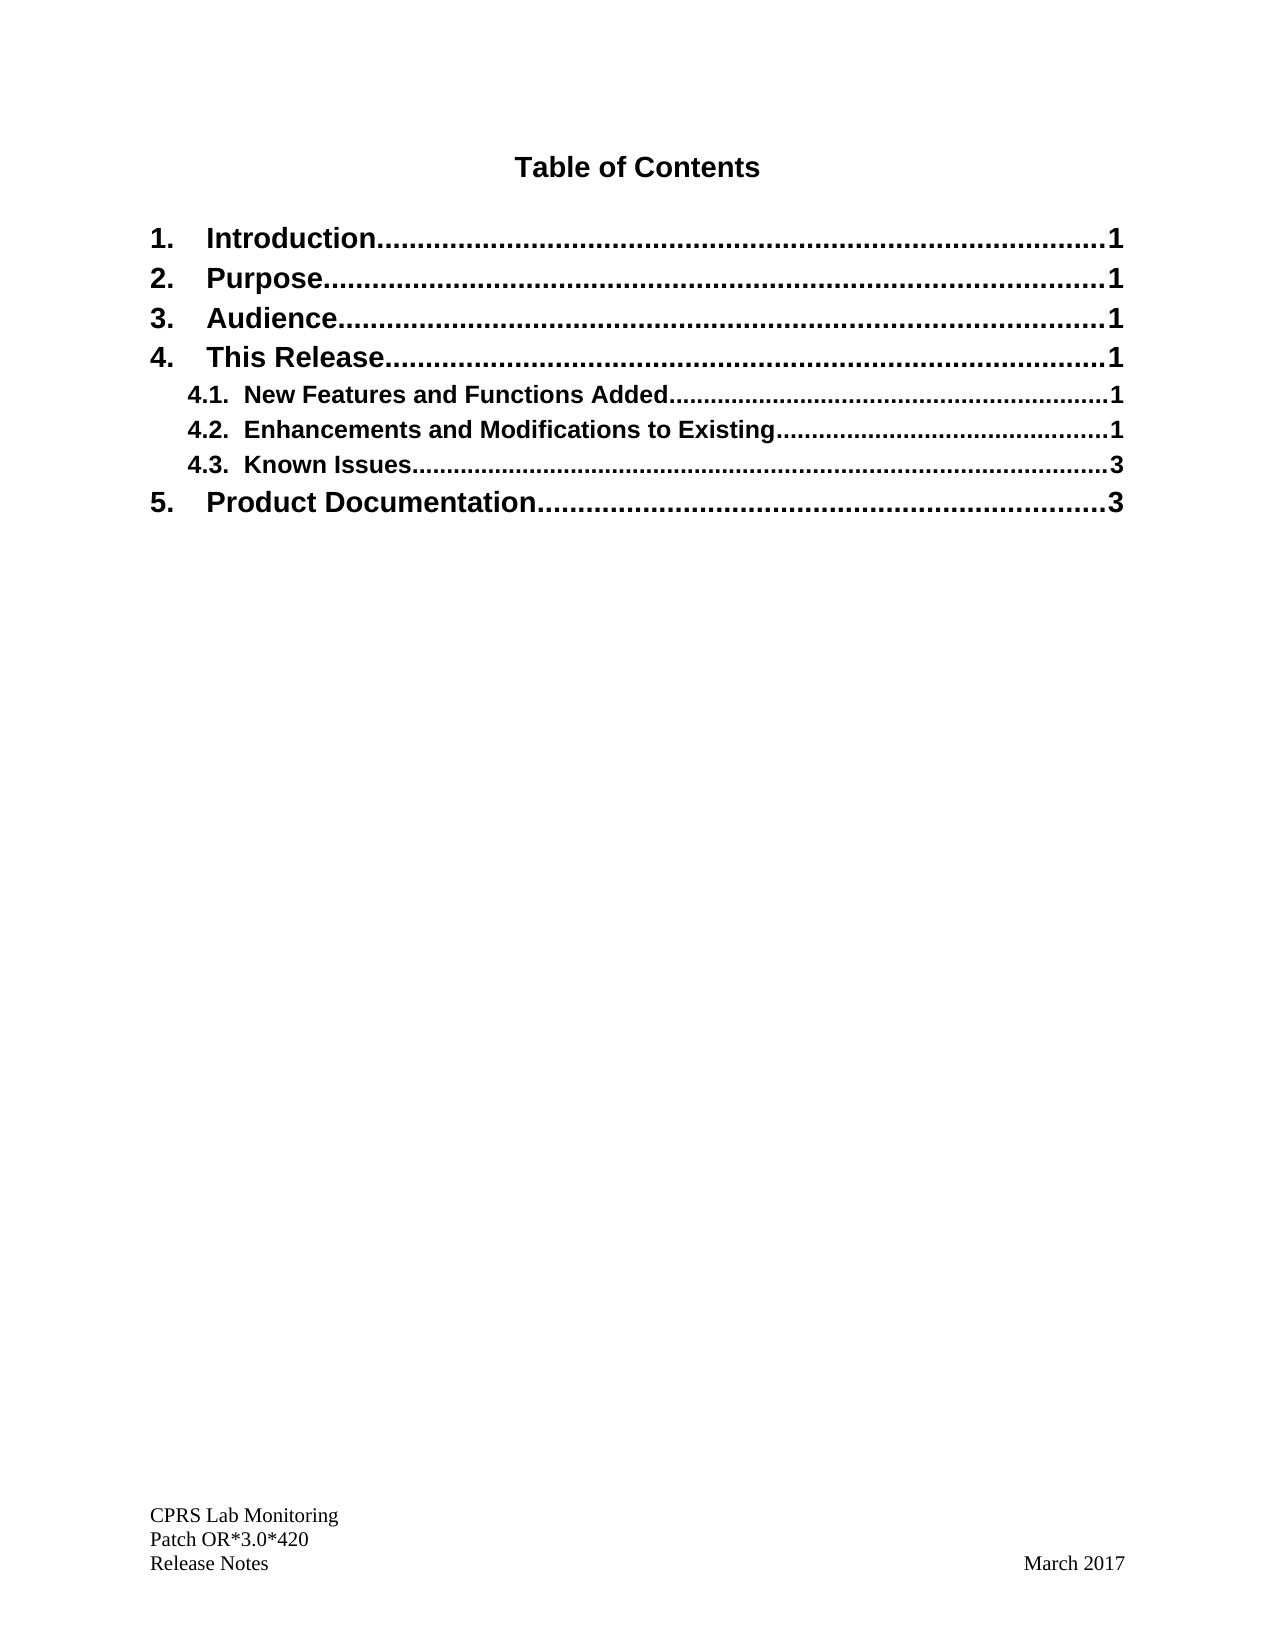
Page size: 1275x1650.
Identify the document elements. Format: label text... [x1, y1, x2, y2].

text 4.1. New Features and Functions Added 1 [187, 380, 1125, 409]
text 4.3. Known Issues 3 [187, 450, 1125, 479]
text 4. This Release 1 [150, 340, 1125, 374]
text 2. Purpose 1 [150, 261, 1125, 294]
text 5. Product Documentation 3 [150, 485, 1125, 519]
text 1. Introduction 1 [150, 221, 1125, 254]
text 3. Audience 1 [150, 301, 1125, 334]
text 4.2. Enhancements and Modifications to Existing 1 [187, 415, 1125, 444]
title Table of Contents [150, 150, 1125, 183]
